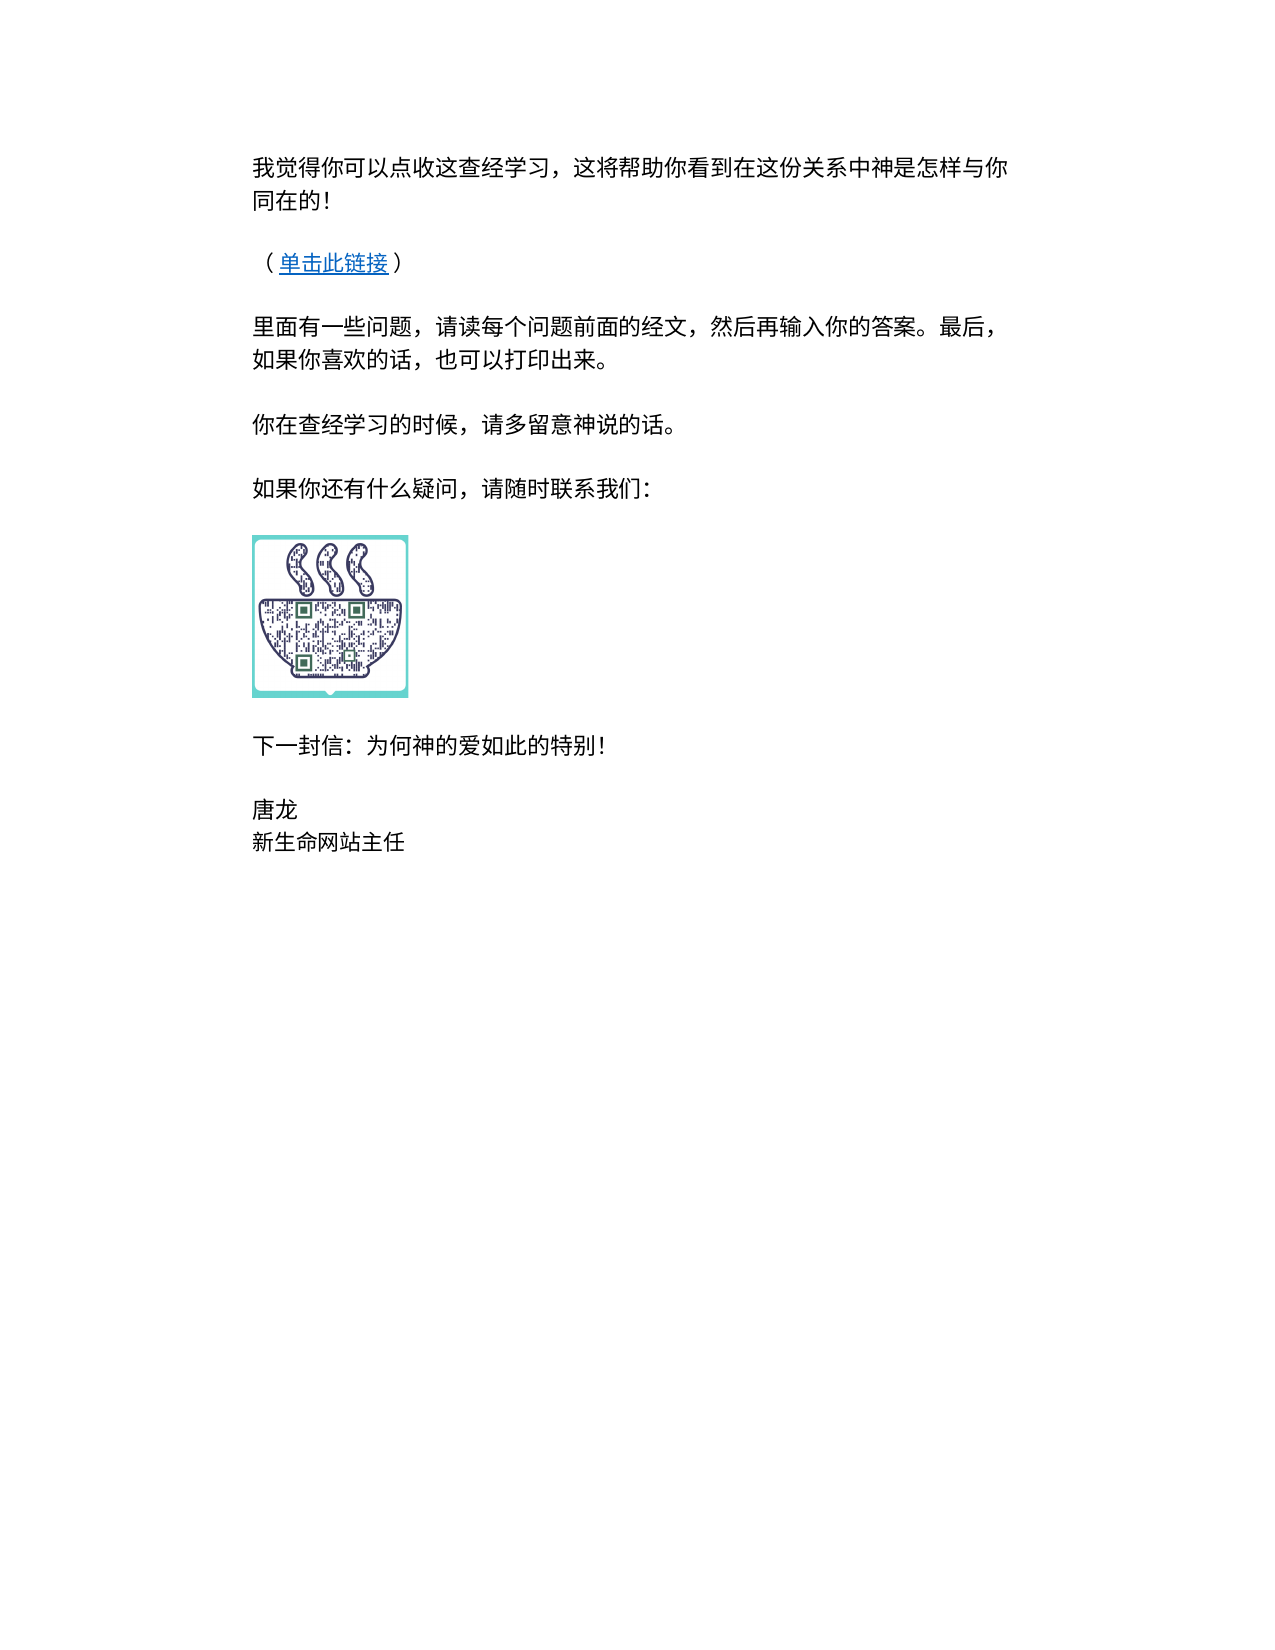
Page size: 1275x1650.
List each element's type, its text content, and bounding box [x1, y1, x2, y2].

text 我觉得你可以点收这查经学习，这将帮助你看到在这份关系中神是怎样与你同在的！ [252, 150, 1023, 216]
text 新生命网站主任 [252, 825, 1023, 857]
text 如果你还有什么疑问，请随时联系我们： [252, 471, 1023, 504]
text 里面有一些问题，请读每个问题前面的经文，然后再输入你的答案。最后，如果你喜欢的话，也可以打印出来。 [252, 309, 1023, 376]
text 你在查经学习的时候，请多留意神说的话。 [252, 407, 1023, 440]
text 唐龙 [252, 792, 1023, 825]
text 下一封信：为何神的爱如此的特别！ [252, 728, 1023, 761]
text （ 单击此链接 ） [252, 246, 1023, 278]
picture [252, 535, 409, 698]
